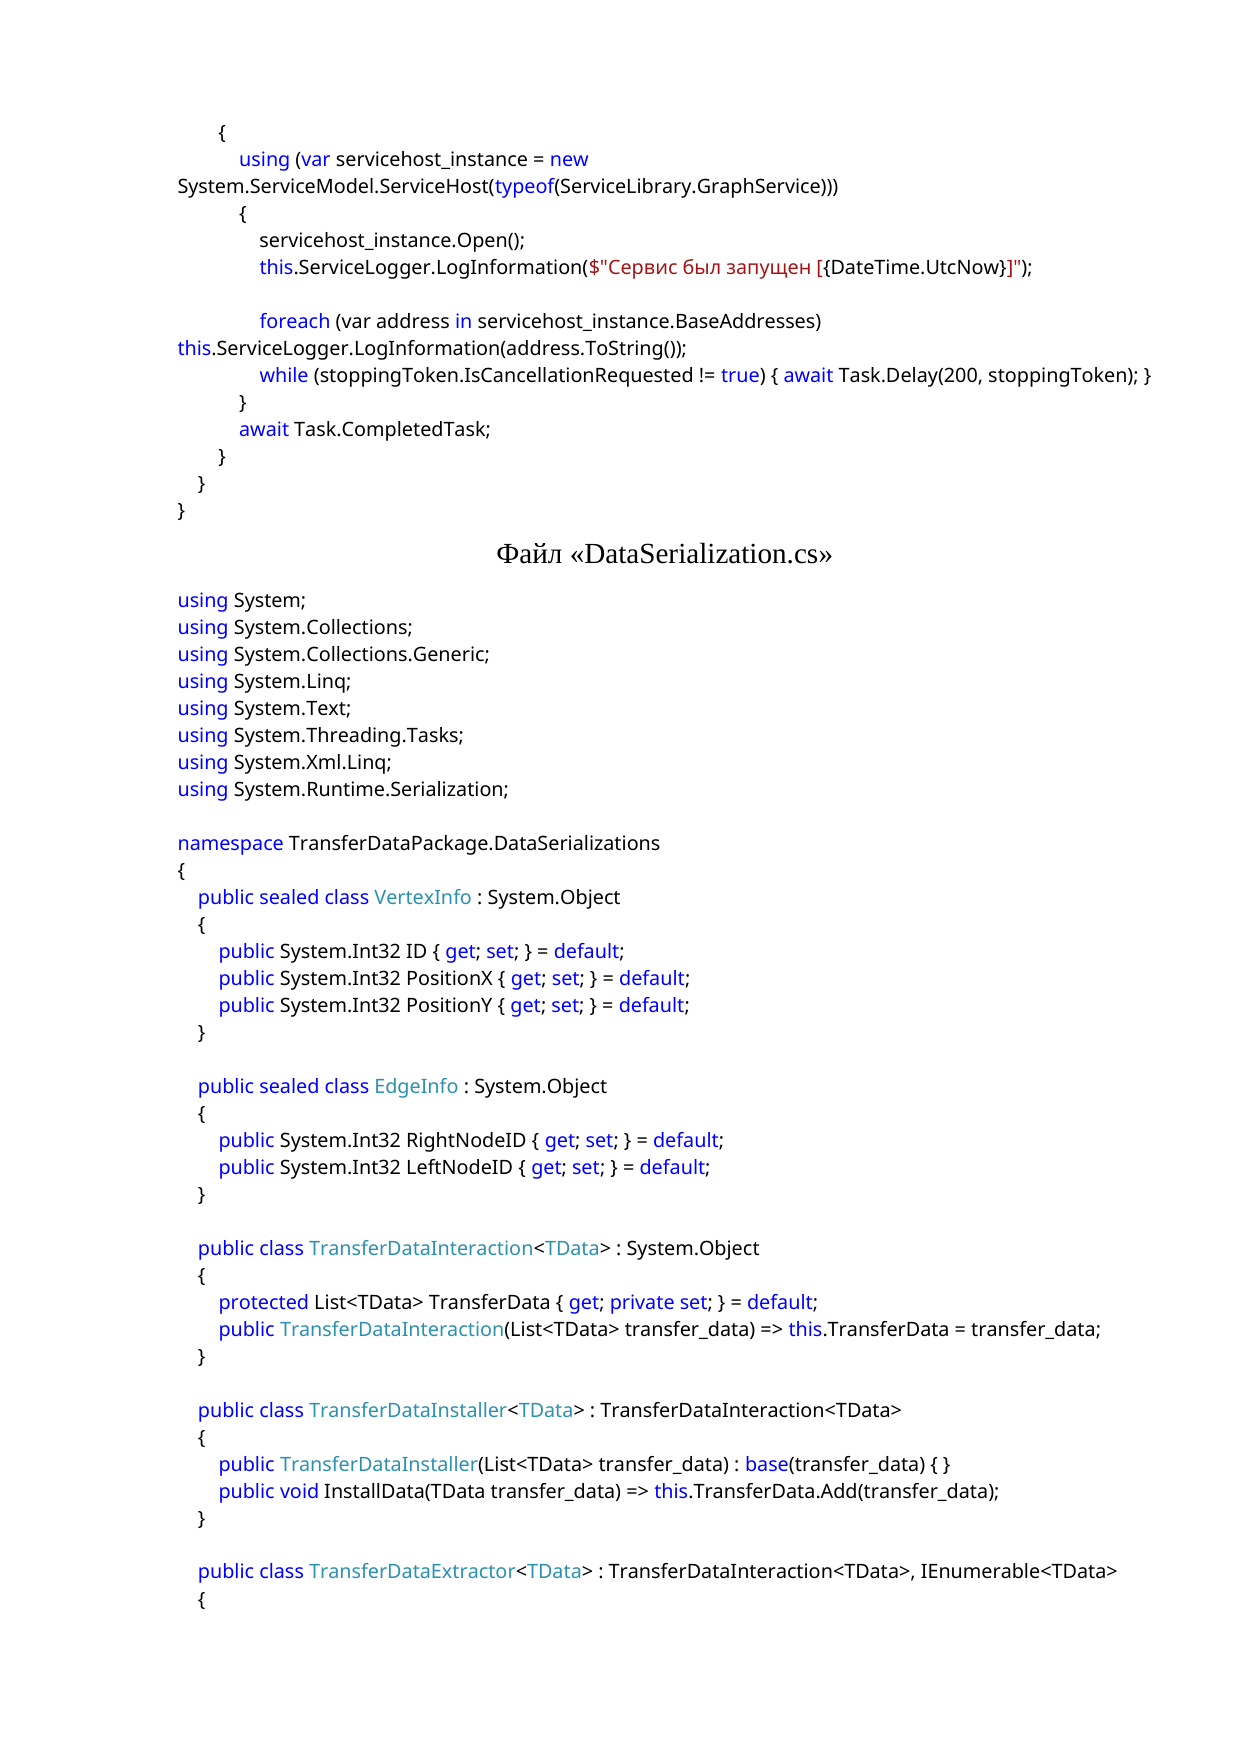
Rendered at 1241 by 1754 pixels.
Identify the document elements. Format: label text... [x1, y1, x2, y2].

text } [177, 1342, 1152, 1369]
text public System.Int32 RightNodeID { get; set; } = default; [177, 1126, 1152, 1153]
text { [177, 1423, 1152, 1450]
text } [177, 496, 1152, 523]
text this.ServiceLogger.LogInformation($"Сервис был запущен [{DateTime.UtcNow}]"); [177, 253, 1152, 280]
text public System.Int32 ID { get; set; } = default; [177, 937, 1152, 964]
text { [177, 118, 1152, 145]
text public System.Int32 PositionX { get; set; } = default; [177, 964, 1152, 991]
text } [177, 469, 1152, 496]
text { [177, 1585, 1152, 1612]
text using System.Xml.Linq; [177, 748, 1152, 775]
text { [177, 199, 1152, 226]
text namespace TransferDataPackage.DataSerializations [177, 829, 1152, 856]
text using System; [177, 587, 1152, 613]
text public sealed class VertexInfo : System.Object [177, 883, 1152, 910]
text using System.Runtime.Serialization; [177, 775, 1152, 802]
text using System.Collections; [177, 613, 1152, 641]
text { [177, 910, 1152, 937]
text await Task.CompletedTask; [177, 415, 1152, 442]
text public TransferDataInstaller(List<TData> transfer_data) : base(transfer_data) { } [177, 1450, 1152, 1477]
text servicehost_instance.Open(); [177, 226, 1152, 253]
text public void InstallData(TData transfer_data) => this.TransferData.Add(transfer_data); [177, 1477, 1152, 1504]
text public class TransferDataExtractor<TData> : TransferDataInteraction<TData>, IEnumerable<TData> [177, 1558, 1152, 1585]
text public TransferDataInteraction(List<TData> transfer_data) => this.TransferData = transfer_data; [177, 1315, 1152, 1342]
text } [177, 442, 1152, 469]
text Файл «DataSerialization.cs» [177, 536, 1152, 570]
text using System.Threading.Tasks; [177, 721, 1152, 748]
text } [177, 1018, 1152, 1045]
text { [177, 856, 1152, 883]
text protected List<TData> TransferData { get; private set; } = default; [177, 1288, 1152, 1315]
text using System.Text; [177, 694, 1152, 721]
text public class TransferDataInstaller<TData> : TransferDataInteraction<TData> [177, 1396, 1152, 1423]
text } [177, 1504, 1152, 1531]
text using System.Collections.Generic; [177, 641, 1152, 667]
text using (var servicehost_instance = new System.ServiceModel.ServiceHost(typeof(ServiceLibrary.GraphService))) [177, 145, 1152, 199]
text public class TransferDataInteraction<TData> : System.Object [177, 1234, 1152, 1261]
text public sealed class EdgeInfo : System.Object [177, 1072, 1152, 1099]
text public System.Int32 PositionY { get; set; } = default; [177, 991, 1152, 1018]
text foreach (var address in servicehost_instance.BaseAddresses) this.ServiceLogger.LogInformation(address.ToString()); [177, 307, 1152, 361]
text using System.Linq; [177, 667, 1152, 694]
text while (stoppingToken.IsCancellationRequested != true) { await Task.Delay(200, stoppingToken); } [177, 361, 1152, 388]
text public System.Int32 LeftNodeID { get; set; } = default; [177, 1153, 1152, 1180]
text } [177, 388, 1152, 415]
text { [177, 1261, 1152, 1288]
text { [177, 1099, 1152, 1126]
text } [177, 1180, 1152, 1207]
